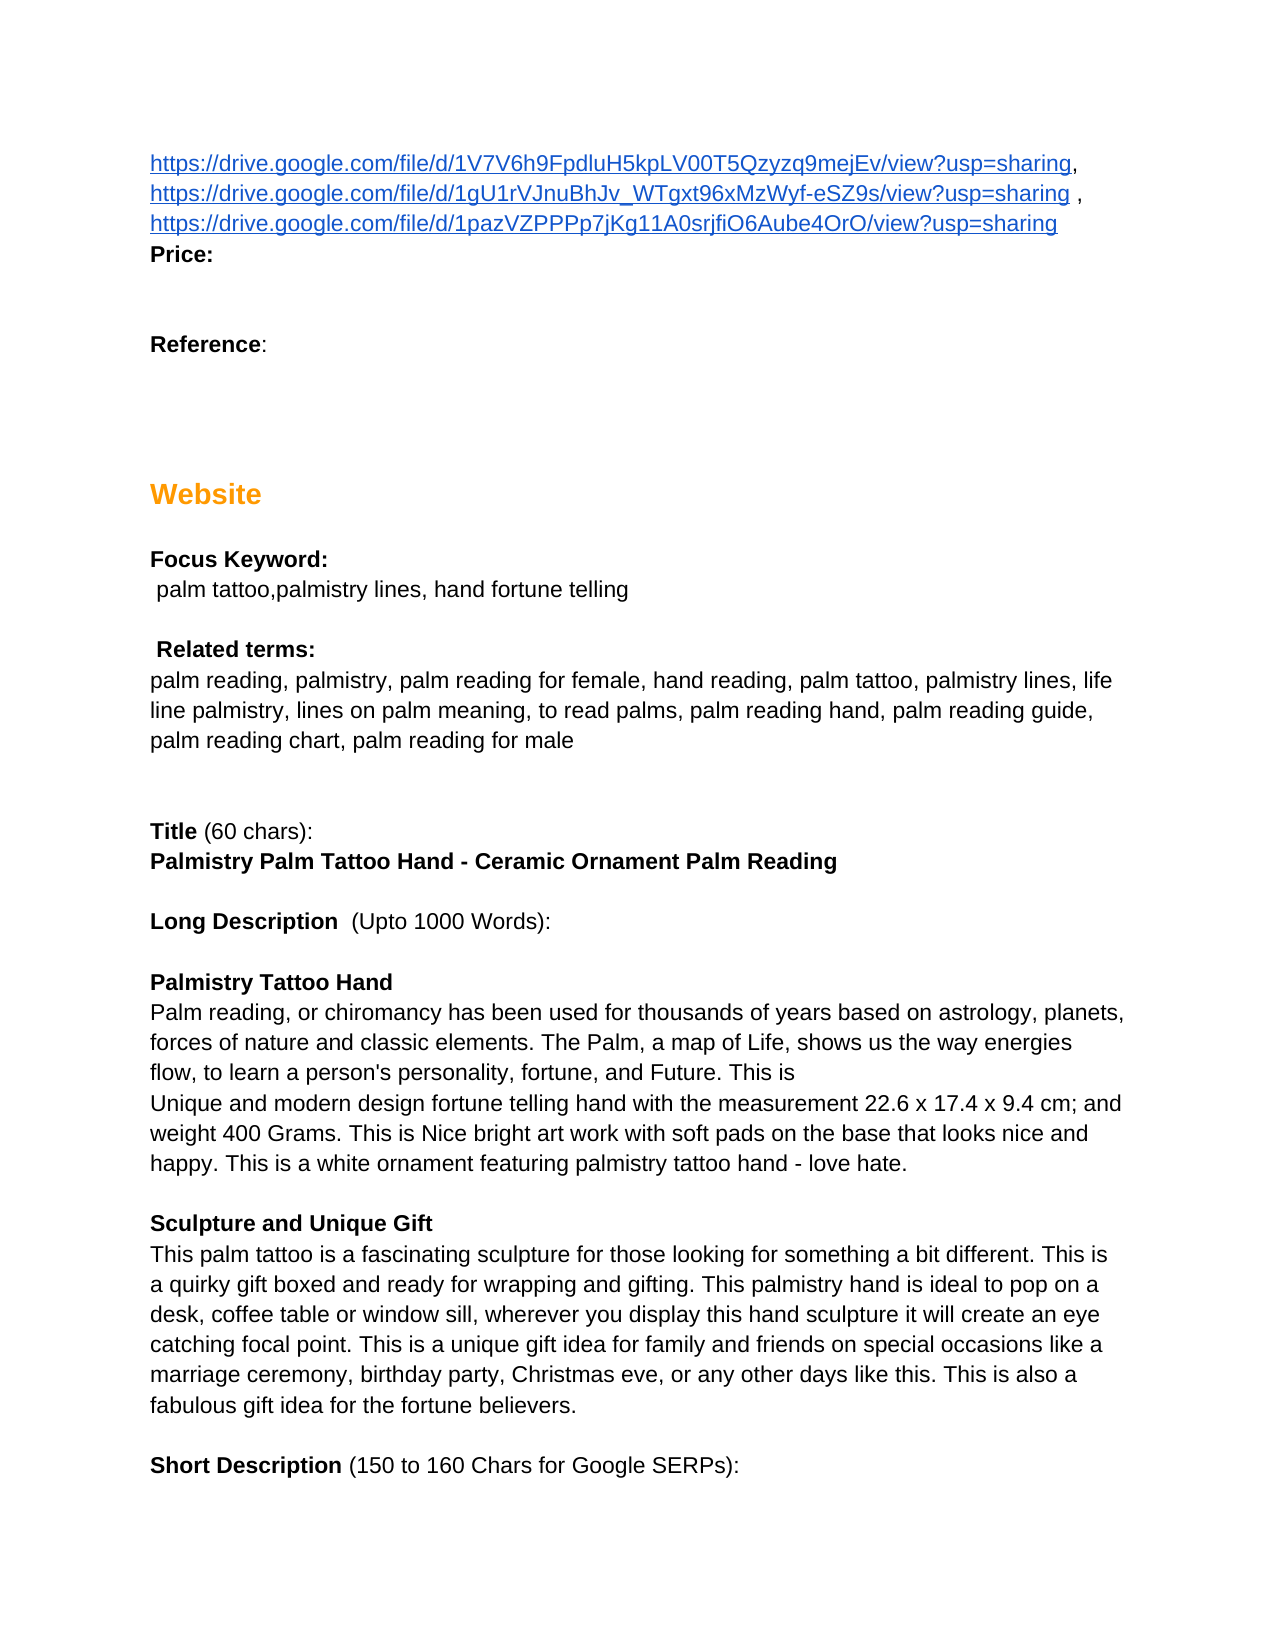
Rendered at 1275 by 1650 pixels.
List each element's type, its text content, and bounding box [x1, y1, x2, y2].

text Title (60 chars): [150, 818, 1125, 844]
text Palmistry Tattoo Hand [150, 969, 1125, 995]
text This palm tattoo is a fascinating sculpture for those looking for something a bit different. This is a quirky gift boxed and ready for wrapping and gifting. This palmistry hand is ideal to pop on a desk, coffee table or window sill, wherever you display this hand sculpture it will create an eye catching focal point. This is a unique gift idea for family and friends on special occasions like a marriage ceremony, birthday party, Christmas eve, or any other days like this. This is also a fabulous gift idea for the fortune believers. [150, 1241, 1125, 1418]
text palm reading, palmistry, palm reading for female, hand reading, palm tattoo, palmistry lines, life line palmistry, lines on palm meaning, to read palms, palm reading hand, palm reading guide, palm reading chart, palm reading for male [150, 667, 1125, 753]
text Palmistry Palm Tattoo Hand - Ceramic Ornament Palm Reading [150, 848, 1125, 874]
text Related terms: [150, 636, 1125, 663]
text Sculpture and Unique Gift [150, 1210, 1125, 1237]
text Long Description (Upto 1000 Words): [150, 908, 1125, 935]
text Palm reading, or chiromancy has been used for thousands of years based on astrology, planets, forces of nature and classic elements. The Palm, a map of Life, shows us the way energies flow, to learn a person's personality, fortune, and Future. This is [150, 999, 1125, 1086]
text palm tattoo,palmistry lines, hand fortune telling [150, 576, 1125, 602]
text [150, 150, 1125, 237]
text Website [150, 477, 1125, 511]
text Reference: [150, 331, 1125, 358]
text Focus Keyword: [150, 546, 1125, 572]
text Short Description (150 to 160 Chars for Google SERPs): [150, 1452, 1125, 1478]
text Unique and modern design fortune telling hand with the measurement 22.6 x 17.4 x 9.4 cm; and weight 400 Grams. This is Nice bright art work with soft pads on the base that looks nice and happy. This is a white ornament featuring palmistry tattoo hand - love hate. [150, 1089, 1125, 1176]
text Price: [150, 241, 1125, 267]
